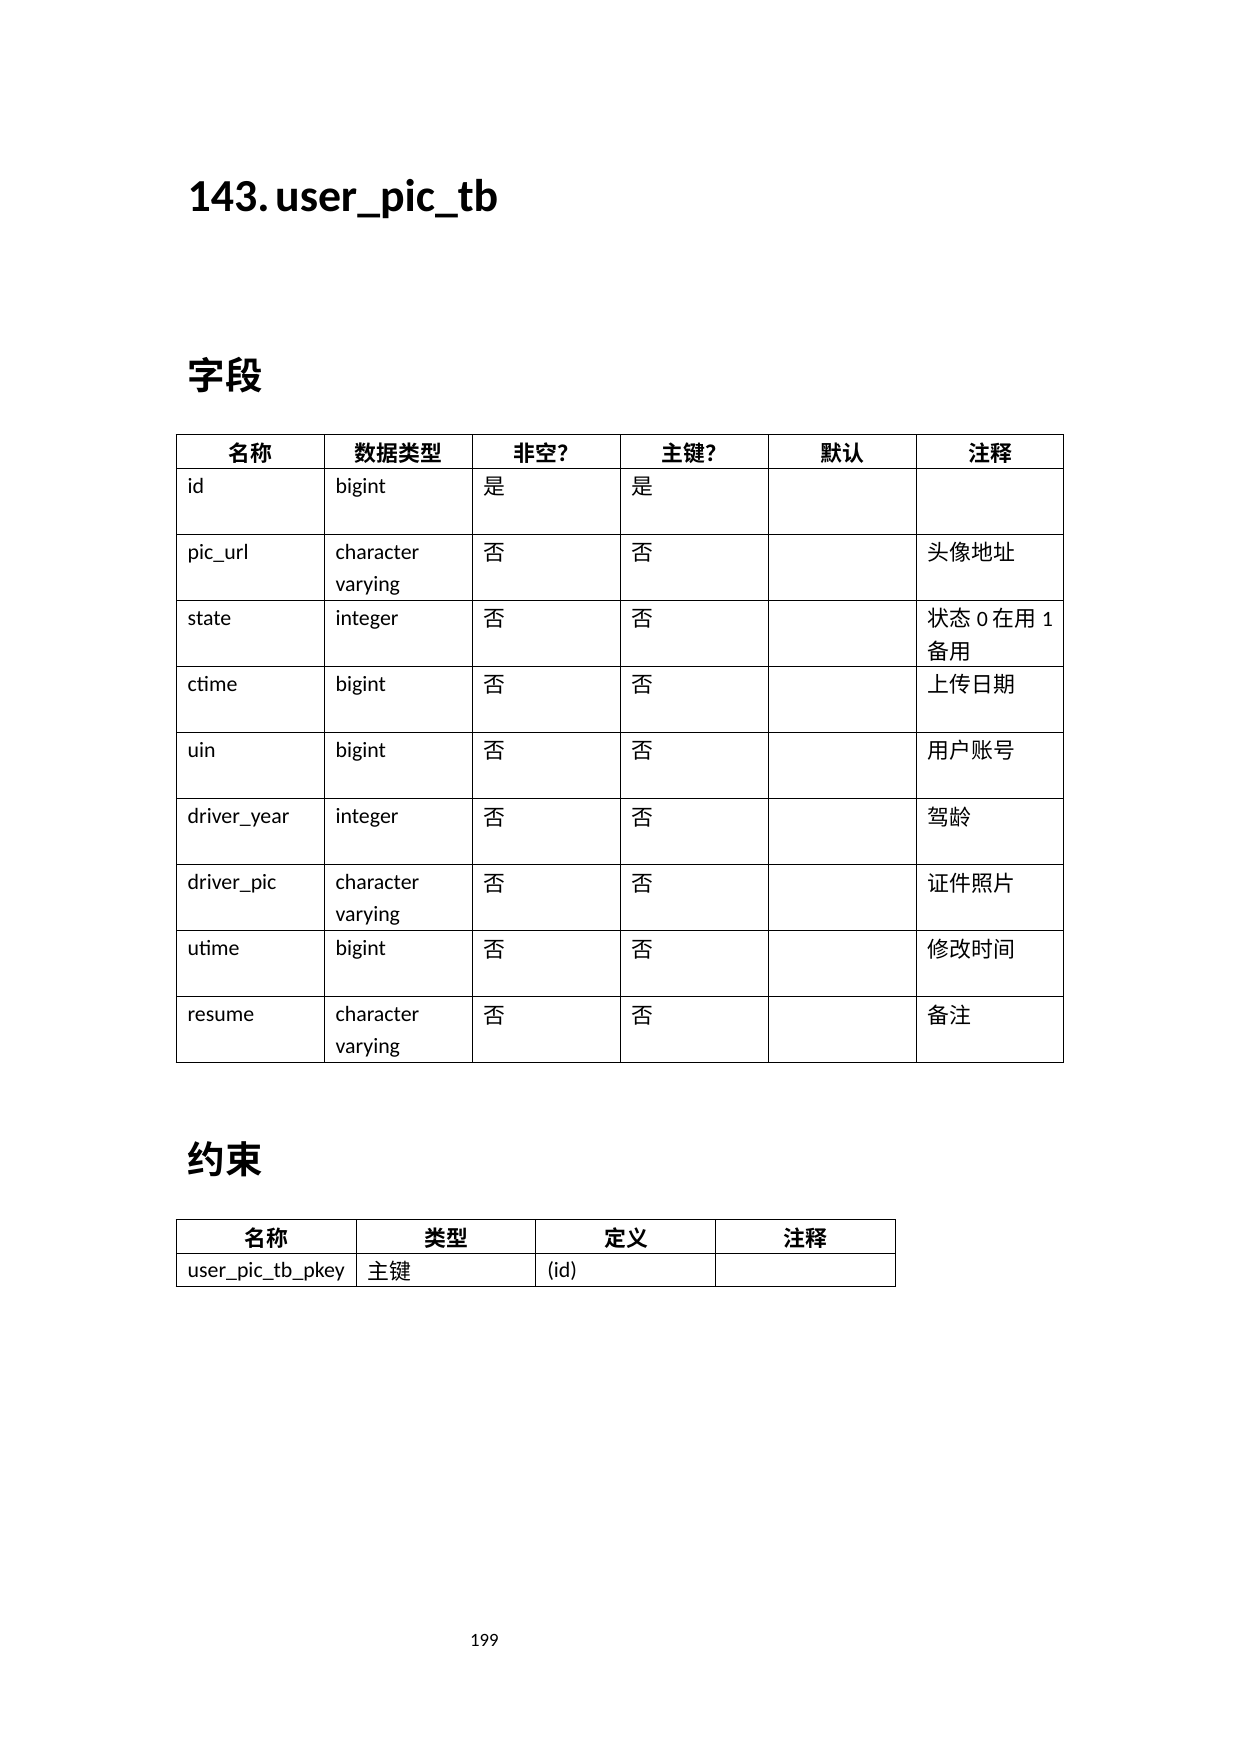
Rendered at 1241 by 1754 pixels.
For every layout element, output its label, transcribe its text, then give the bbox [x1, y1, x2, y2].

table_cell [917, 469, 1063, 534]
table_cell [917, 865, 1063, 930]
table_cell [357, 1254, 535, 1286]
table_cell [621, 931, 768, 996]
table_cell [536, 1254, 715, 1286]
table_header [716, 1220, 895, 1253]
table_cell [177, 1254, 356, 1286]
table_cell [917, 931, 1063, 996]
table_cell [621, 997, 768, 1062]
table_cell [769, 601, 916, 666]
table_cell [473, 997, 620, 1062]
subtitle user_pic_tb [187, 162, 1053, 227]
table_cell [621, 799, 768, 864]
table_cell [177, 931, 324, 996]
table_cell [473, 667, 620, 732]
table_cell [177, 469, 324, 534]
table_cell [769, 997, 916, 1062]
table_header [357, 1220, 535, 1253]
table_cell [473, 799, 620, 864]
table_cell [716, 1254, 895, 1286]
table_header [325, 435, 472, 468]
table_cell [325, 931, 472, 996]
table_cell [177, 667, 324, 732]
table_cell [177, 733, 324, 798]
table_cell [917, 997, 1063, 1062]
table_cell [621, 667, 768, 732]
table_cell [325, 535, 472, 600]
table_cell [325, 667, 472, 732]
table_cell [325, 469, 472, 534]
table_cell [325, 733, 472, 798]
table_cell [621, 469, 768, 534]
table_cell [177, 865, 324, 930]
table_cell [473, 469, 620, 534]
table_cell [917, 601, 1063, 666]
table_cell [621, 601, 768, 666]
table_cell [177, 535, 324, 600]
subtitle 约束 [187, 1125, 1053, 1190]
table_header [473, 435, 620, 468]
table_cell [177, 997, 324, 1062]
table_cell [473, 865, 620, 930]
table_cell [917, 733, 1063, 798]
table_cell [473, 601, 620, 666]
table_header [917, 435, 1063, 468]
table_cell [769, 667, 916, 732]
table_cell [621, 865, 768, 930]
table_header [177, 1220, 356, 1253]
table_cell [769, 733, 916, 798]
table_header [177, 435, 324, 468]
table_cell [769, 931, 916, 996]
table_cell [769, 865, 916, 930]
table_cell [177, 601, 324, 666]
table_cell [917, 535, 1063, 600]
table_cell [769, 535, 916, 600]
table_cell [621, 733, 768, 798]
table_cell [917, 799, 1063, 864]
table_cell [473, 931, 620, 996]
subtitle 字段 [187, 340, 1053, 405]
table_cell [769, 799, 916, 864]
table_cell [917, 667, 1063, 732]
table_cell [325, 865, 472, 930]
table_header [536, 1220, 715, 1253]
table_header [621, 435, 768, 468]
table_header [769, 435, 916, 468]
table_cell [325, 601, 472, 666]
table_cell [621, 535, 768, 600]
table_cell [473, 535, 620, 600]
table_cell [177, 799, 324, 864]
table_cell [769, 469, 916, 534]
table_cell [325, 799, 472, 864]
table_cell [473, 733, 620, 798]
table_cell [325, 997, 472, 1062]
